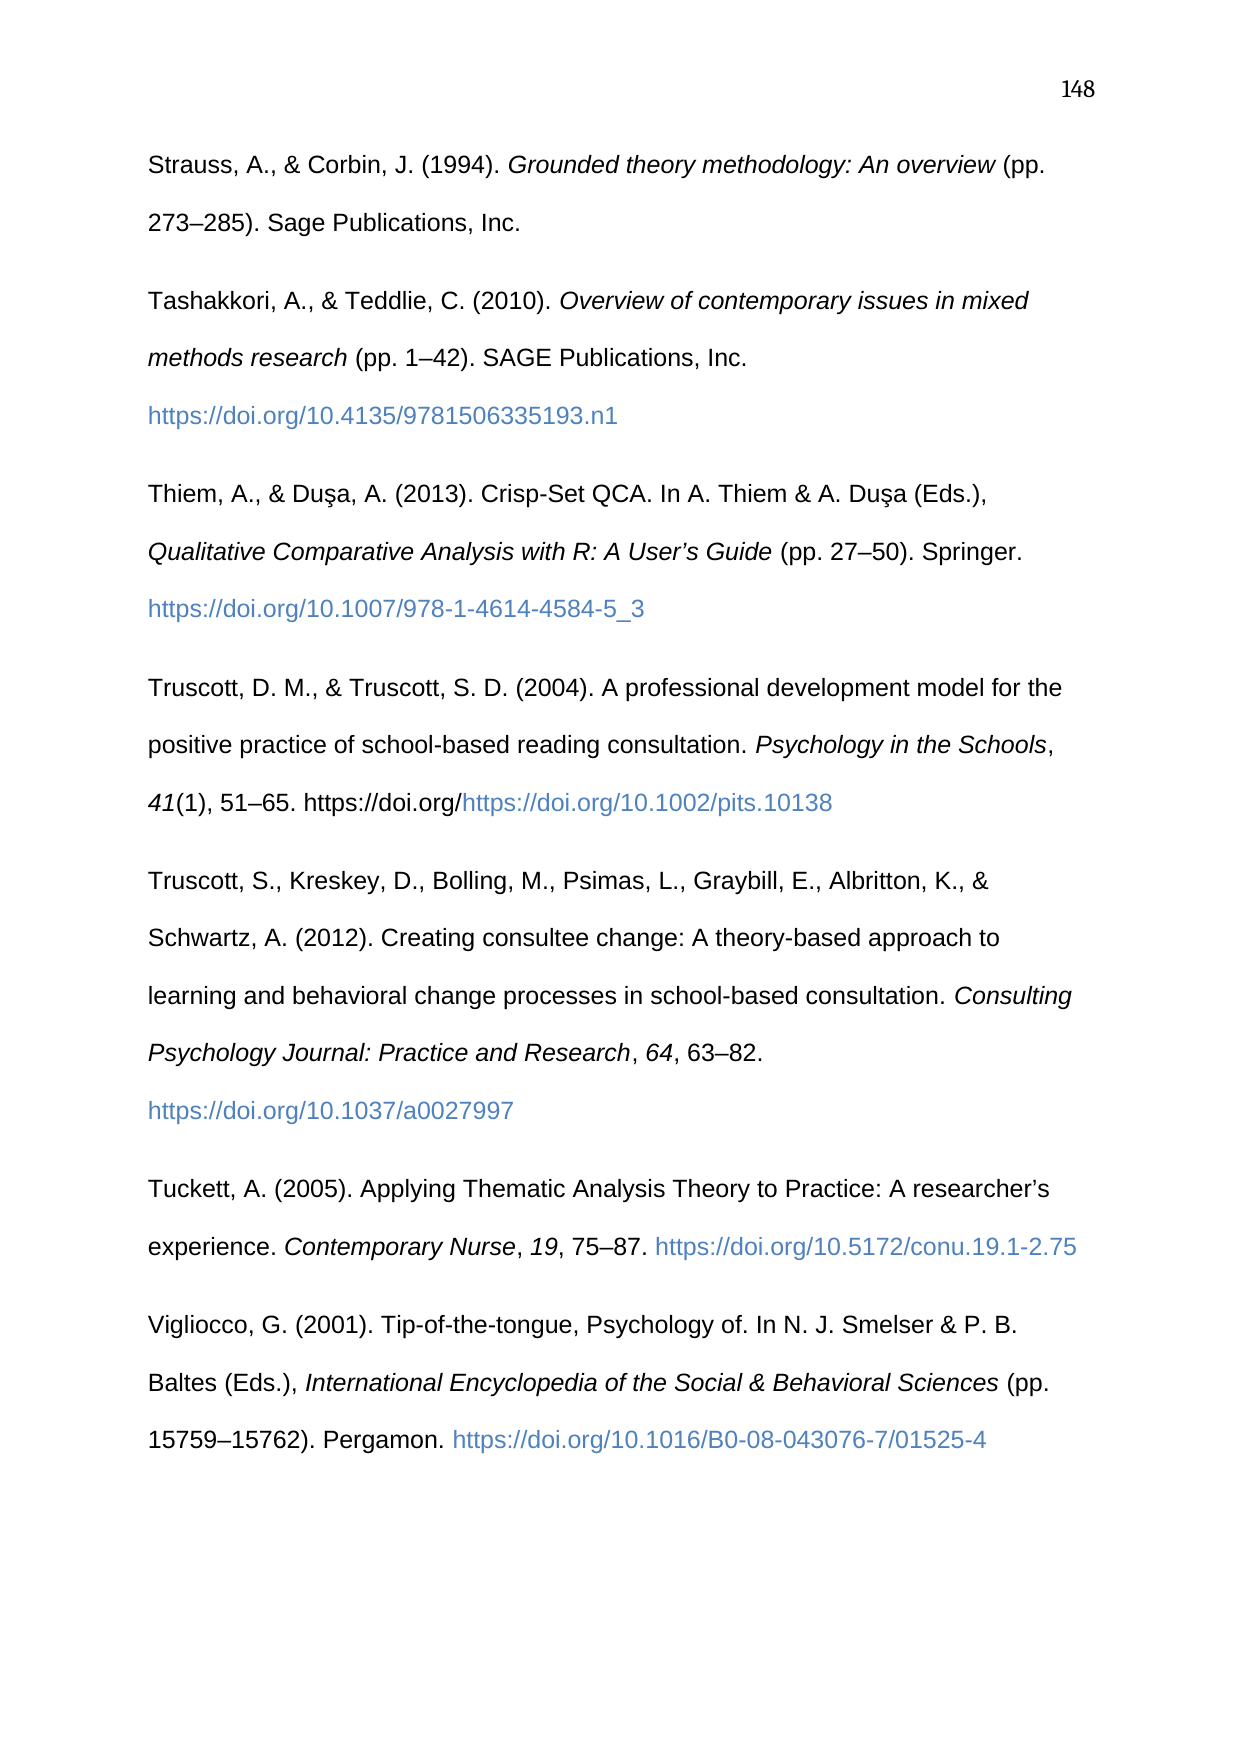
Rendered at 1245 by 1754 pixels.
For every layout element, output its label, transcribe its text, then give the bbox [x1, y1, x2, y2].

text Vigliocco, G. (2001). Tip-of-the-tongue, Psychology of. In N. J. Smelser & P. B. Baltes (Eds.), International Encyclopedia of the Social & Behavioral Sciences (pp. 15759–15762). Pergamon. https://doi.org/10.1016/B0-08-043076-7/01525-4 [148, 1310, 1095, 1454]
text Truscott, D. M., & Truscott, S. D. (2004). A professional development model for the positive practice of school-based reading consultation. Psychology in the Schools, 41(1), 51–65. https://doi.org/https://doi.org/10.1002/pits.10138 [148, 672, 1095, 816]
text Truscott, S., Kreskey, D., Bolling, M., Psimas, L., Graybill, E., Albritton, K., & Schwartz, A. (2012). Creating consultee change: A theory-based approach to learning and behavioral change processes in school-based consultation. Consulting Psychology Journal: Practice and Research, 64, 63–82. https://doi.org/10.1037/a0027997 [148, 866, 1095, 1124]
text Strauss, A., & Corbin, J. (1994). Grounded theory methodology: An overview (pp. 273–285). Sage Publications, Inc. [148, 150, 1095, 236]
text Tashakkori, A., & Teddlie, C. (2010). Overview of contemporary issues in mixed methods research (pp. 1–42). SAGE Publications, Inc. https://doi.org/10.4135/9781506335193.n1 [148, 286, 1095, 429]
text Tuckett, A. (2005). Applying Thematic Analysis Theory to Practice: A researcher’s experience. Contemporary Nurse, 19, 75–87. https://doi.org/10.5172/conu.19.1-2.75 [148, 1174, 1095, 1260]
text Thiem, A., & Duşa, A. (2013). Crisp-Set QCA. In A. Thiem & A. Duşa (Eds.), Qualitative Comparative Analysis with R: A User’s Guide (pp. 27–50). Springer. https://doi.org/10.1007/978-1-4614-4584-5_3 [148, 479, 1095, 623]
